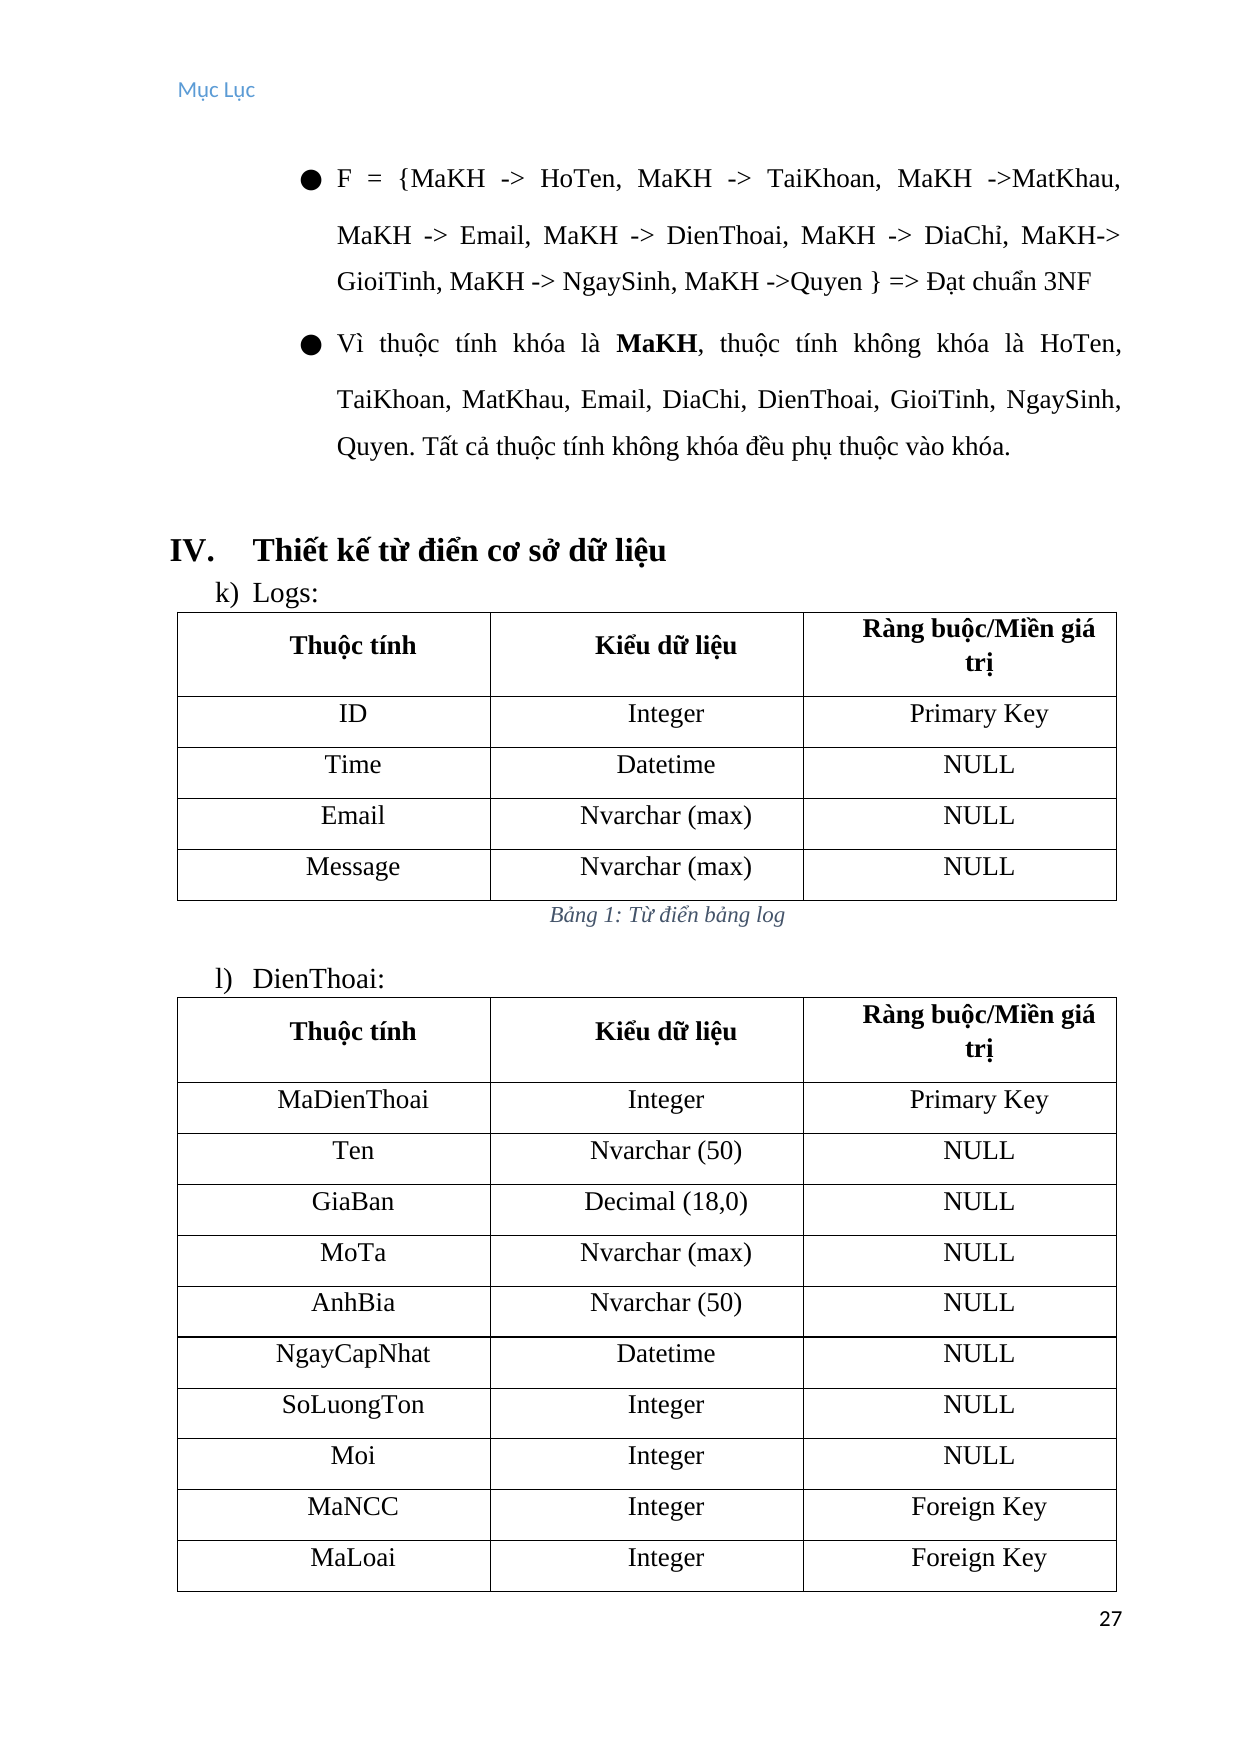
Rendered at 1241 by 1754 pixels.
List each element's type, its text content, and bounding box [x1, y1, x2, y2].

table_cell Message [178, 850, 490, 900]
table_cell NULL [804, 1287, 1116, 1336]
subtitle DienThoai: [215, 961, 1122, 995]
table_cell Time [178, 748, 490, 798]
subtitle Logs: [215, 575, 1122, 609]
table_cell Integer [491, 1083, 803, 1133]
table_cell AnhBia [178, 1287, 490, 1336]
table_cell Integer [491, 1389, 803, 1438]
table_header Ràng buộc/Miền giá trị [804, 998, 1116, 1082]
table_cell Datetime [491, 748, 803, 798]
table_cell Nvarchar (max) [491, 1236, 803, 1286]
table_cell Ten [178, 1134, 490, 1184]
table_cell Nvarchar (max) [491, 850, 803, 900]
table_cell Nvarchar (50) [491, 1287, 803, 1336]
table_cell MoTa [178, 1236, 490, 1286]
table_cell MaLoai [178, 1541, 490, 1591]
table_cell SoLuongTon [178, 1389, 490, 1438]
table_cell Nvarchar (max) [491, 799, 803, 849]
table_cell Integer [491, 1490, 803, 1540]
table_cell Integer [491, 1541, 803, 1591]
list Vì thuộc tính khóa là MaKH, thuộc tính không khóa là HoTen, TaiKhoan, MatKhau, Email, DiaChi, DienThoai, GioiTinh, NgaySinh, Quyen. Tất cả thuộc tính không khóa đều phụ thuộc vào khóa. [299, 312, 1122, 461]
table_cell Foreign Key [804, 1541, 1116, 1591]
table_cell Integer [491, 697, 803, 747]
table_cell Moi [178, 1439, 490, 1489]
table_cell NULL [804, 1134, 1116, 1184]
table_cell ID [178, 697, 490, 747]
table_cell MaDienThoai [178, 1083, 490, 1133]
table_cell Email [178, 799, 490, 849]
table_cell Primary Key [804, 1083, 1116, 1133]
table_cell Decimal (18,0) [491, 1185, 803, 1234]
table_cell GiaBan [178, 1185, 490, 1234]
text Bảng 1: Từ điển bảng log [215, 901, 1122, 927]
table_cell NULL [804, 1439, 1116, 1489]
table_header Thuộc tính [178, 613, 490, 696]
table_cell NULL [804, 799, 1116, 849]
table_header Thuộc tính [178, 998, 490, 1082]
table_cell NULL [804, 1389, 1116, 1438]
table_cell NULL [804, 1236, 1116, 1286]
table_cell Primary Key [804, 697, 1116, 747]
table_cell Foreign Key [804, 1490, 1116, 1540]
table_header Kiểu dữ liệu [491, 613, 803, 696]
table_cell NULL [804, 850, 1116, 900]
subtitle Thiết kế từ điển cơ sở dữ liệu [215, 530, 1122, 568]
table_cell NULL [804, 748, 1116, 798]
table_cell NULL [804, 1338, 1116, 1387]
table_header Ràng buộc/Miền giá trị [804, 613, 1116, 696]
table_cell NgayCapNhat [178, 1338, 490, 1387]
table_cell NULL [804, 1185, 1116, 1234]
table_cell Nvarchar (50) [491, 1134, 803, 1184]
list F = {MaKH -> HoTen, MaKH -> TaiKhoan, MaKH ->MatKhau, MaKH -> Email, MaKH -> DienThoai, MaKH -> DiaChỉ, MaKH-> GioiTinh, MaKH -> NgaySinh, MaKH ->Quyen } => Đạt chuẩn 3NF [299, 148, 1122, 297]
table_cell Integer [491, 1439, 803, 1489]
table_header Kiểu dữ liệu [491, 998, 803, 1082]
table_cell Datetime [491, 1338, 803, 1387]
table_cell MaNCC [178, 1490, 490, 1540]
